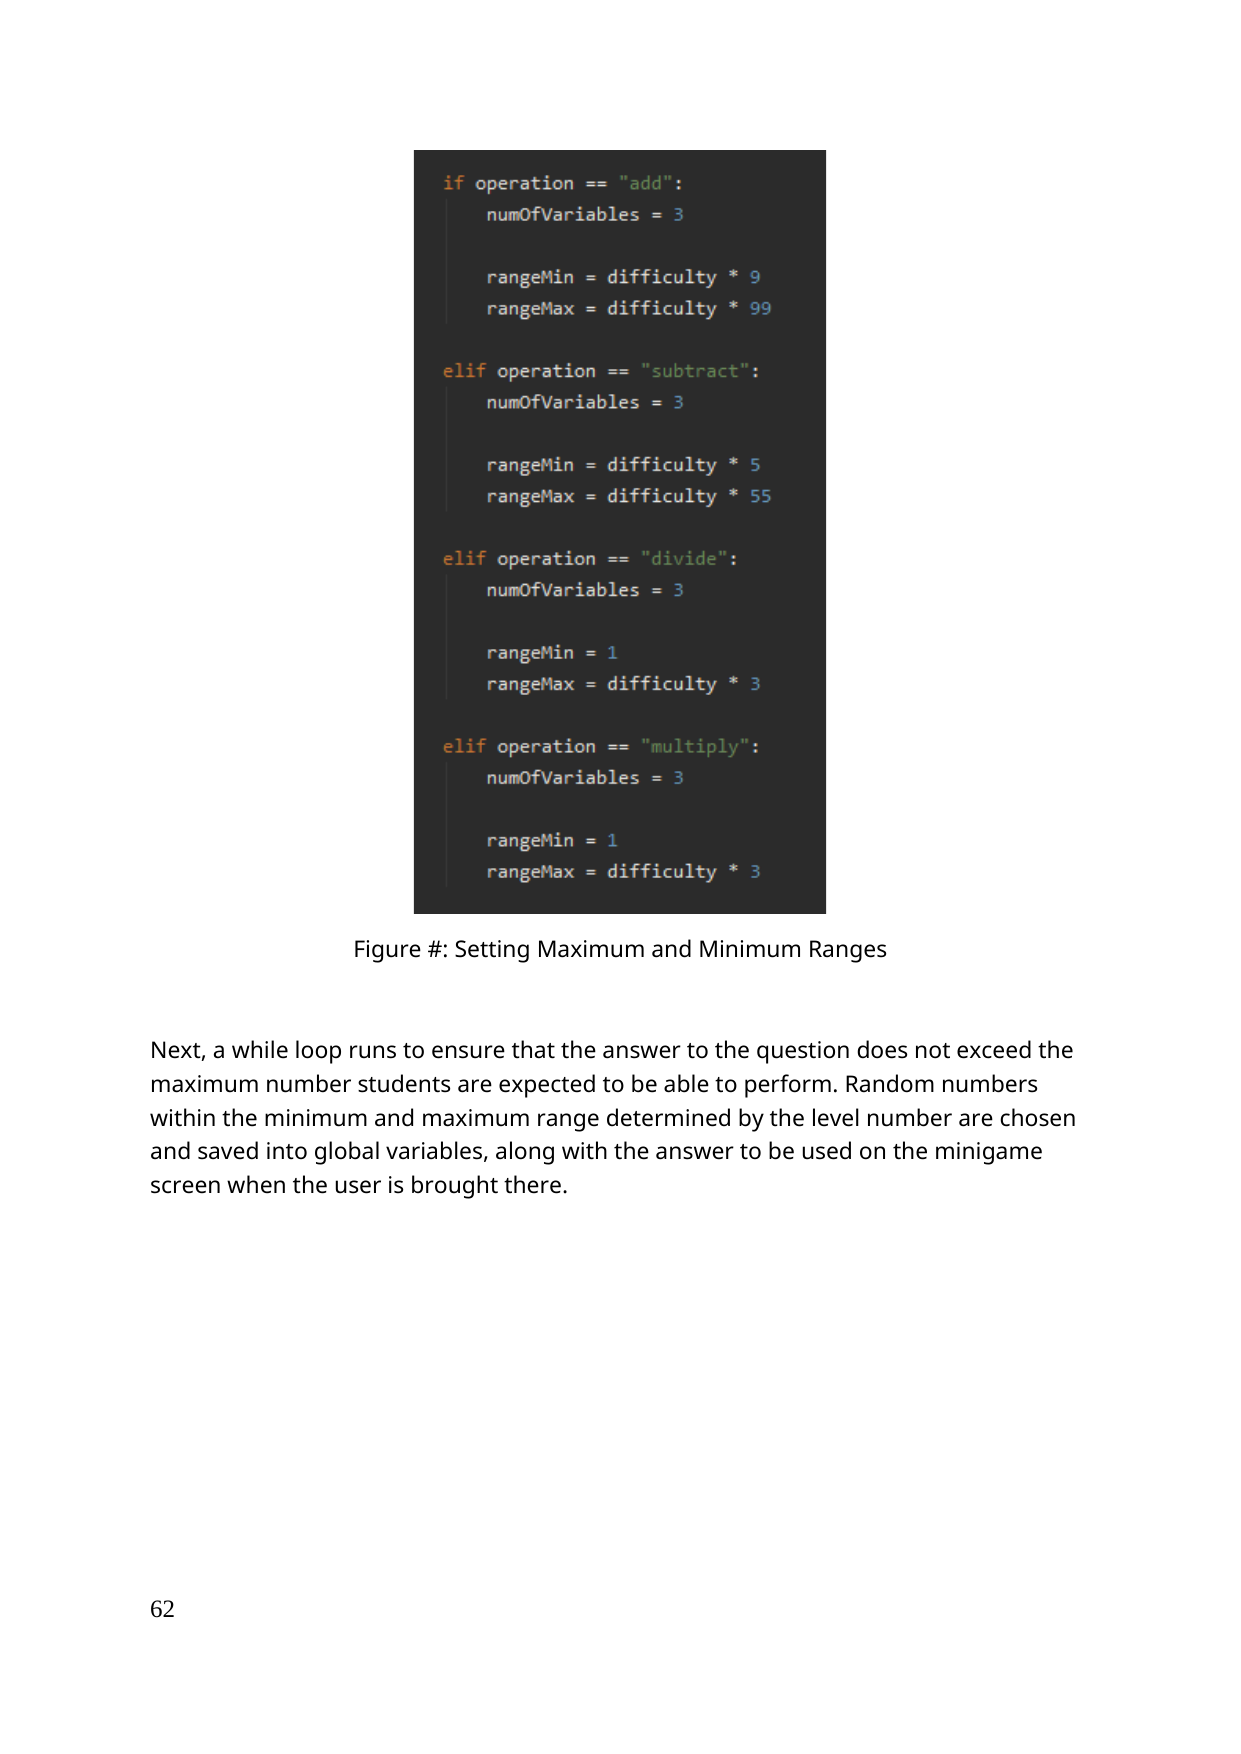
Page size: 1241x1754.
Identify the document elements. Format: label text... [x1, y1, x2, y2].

picture [413, 150, 827, 914]
text Figure #: Setting Maximum and Minimum Ranges [150, 933, 1090, 964]
text Next, a while loop runs to ensure that the answer to the question does not exceed the maximum number students are expected to be able to perform. Random numbers within the minimum and maximum range determined by the level number are chosen and saved into global variables, along with the answer to be used on the minigame screen when the user is brought there. [150, 1034, 1090, 1200]
